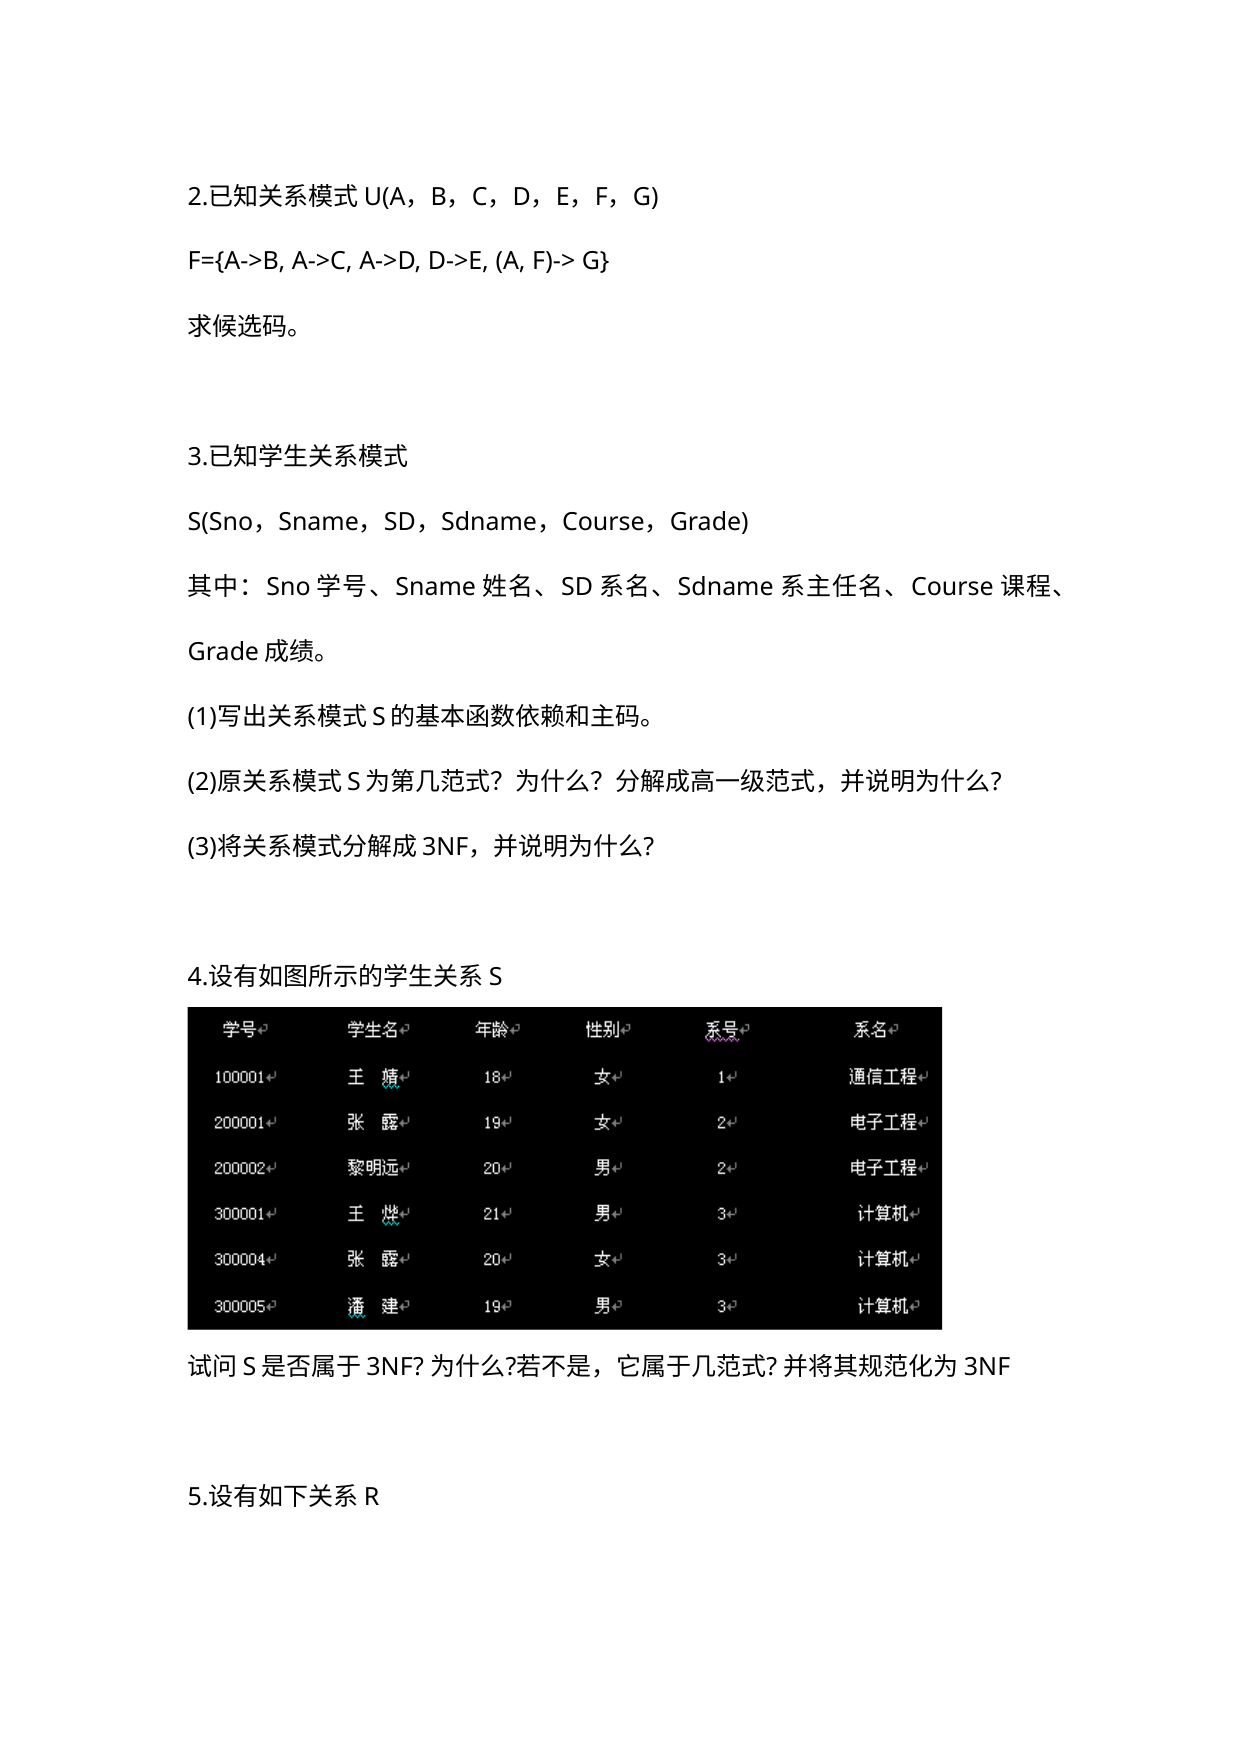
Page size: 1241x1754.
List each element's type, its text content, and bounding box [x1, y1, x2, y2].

text F={A->B, A->C, A->D, D->E, (A, F)-> G} [187, 227, 1053, 292]
text (2)原关系模式S为第几范式？为什么？分解成高一级范式，并说明为什么? [187, 747, 1053, 812]
text 2.已知关系模式U(A，B，C，D，E，F，G) [187, 162, 1053, 227]
text S(Sno，Sname，SD，Sdname，Course，Grade) [187, 487, 1053, 552]
text 5.设有如下关系R [187, 1462, 1053, 1527]
text 求候选码。 [187, 292, 1053, 357]
text 试问S是否属于3NF? 为什么?若不是，它属于几范式? 并将其规范化为3NF [187, 1332, 1053, 1397]
picture [187, 1007, 943, 1330]
text 其中：Sno学号、Sname姓名、SD系名、Sdname系主任名、Course课程、Grade成绩。 [187, 552, 1053, 682]
text 3.已知学生关系模式 [187, 422, 1053, 487]
text 4.设有如图所示的学生关系S [187, 942, 1053, 1007]
text (3)将关系模式分解成3NF，并说明为什么? [187, 812, 1053, 877]
text (1)写出关系模式S的基本函数依赖和主码。 [187, 682, 1053, 747]
